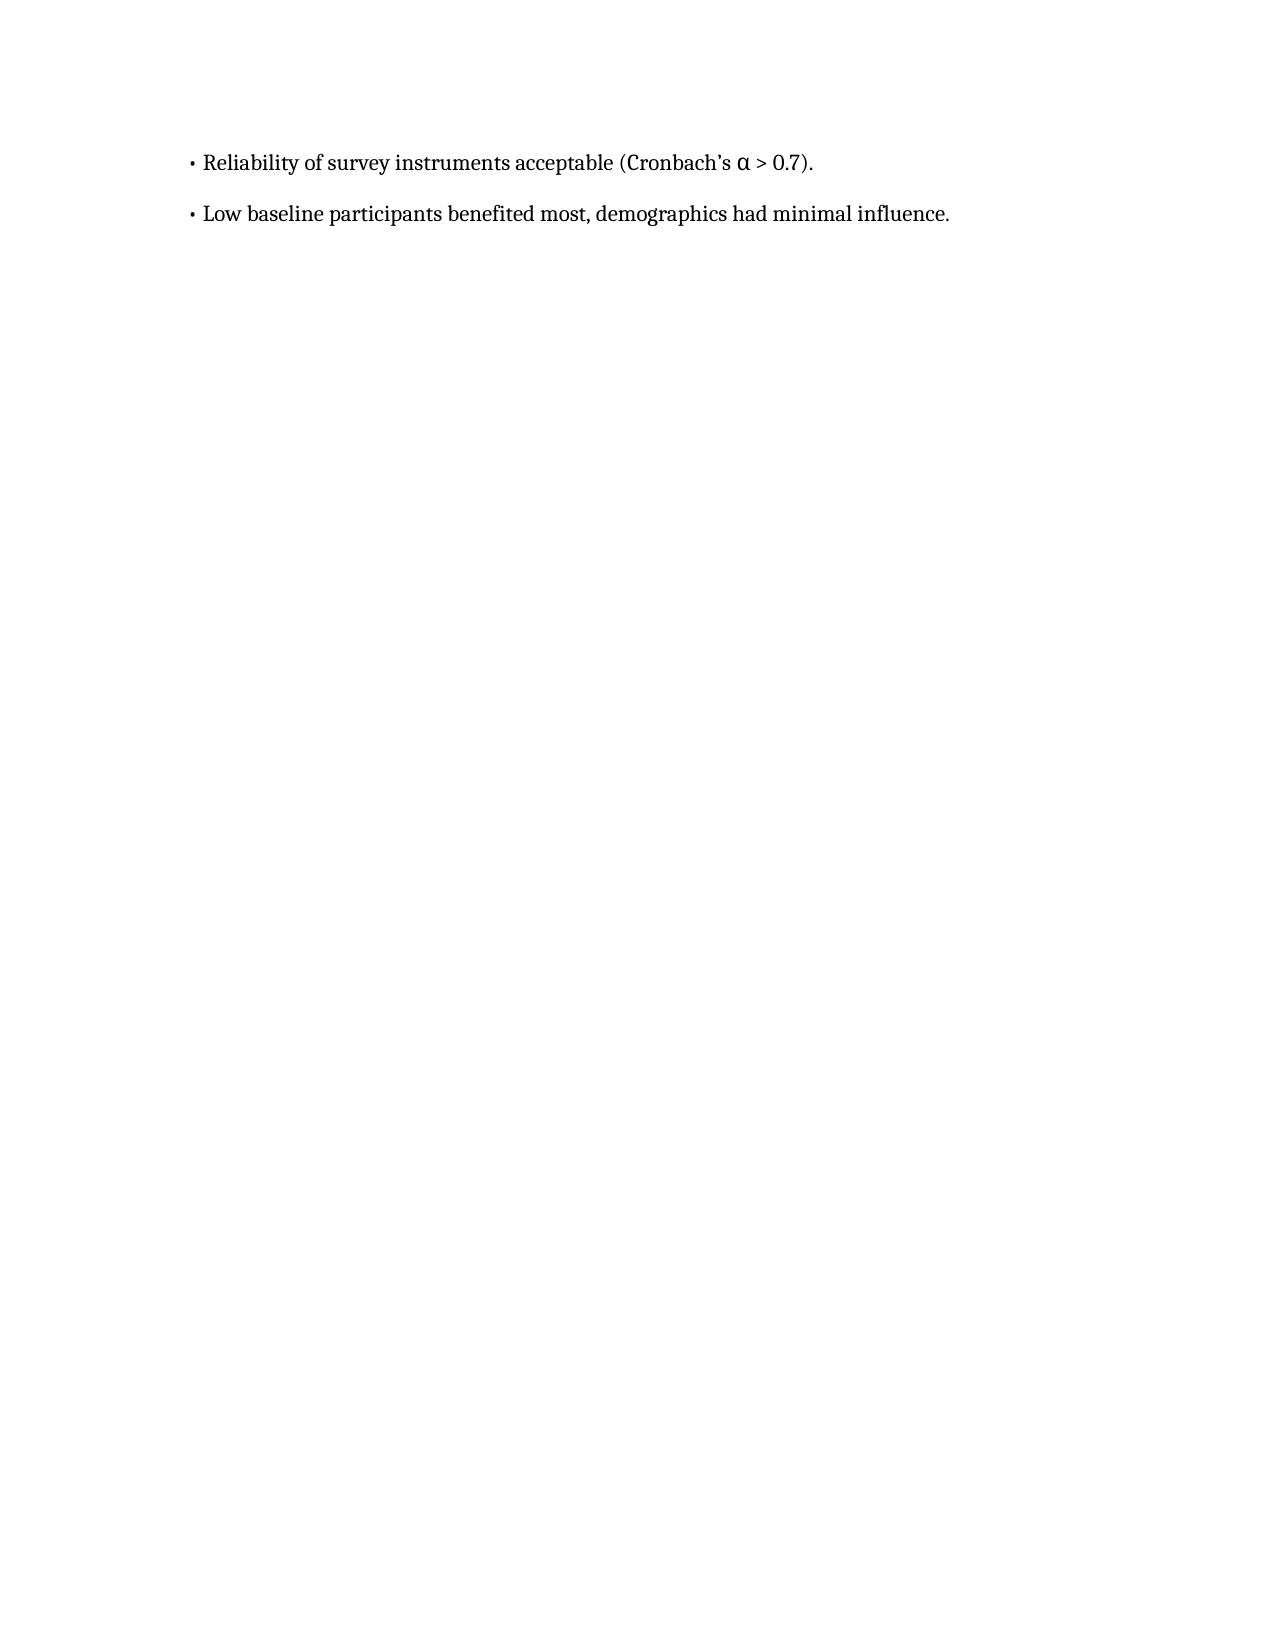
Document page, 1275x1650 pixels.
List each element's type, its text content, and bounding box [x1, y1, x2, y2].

text • Reliability of survey instruments acceptable (Cronbach’s α > 0.7). [187, 150, 1087, 176]
text • Low baseline participants benefited most, demographics had minimal influence. [187, 201, 1087, 227]
